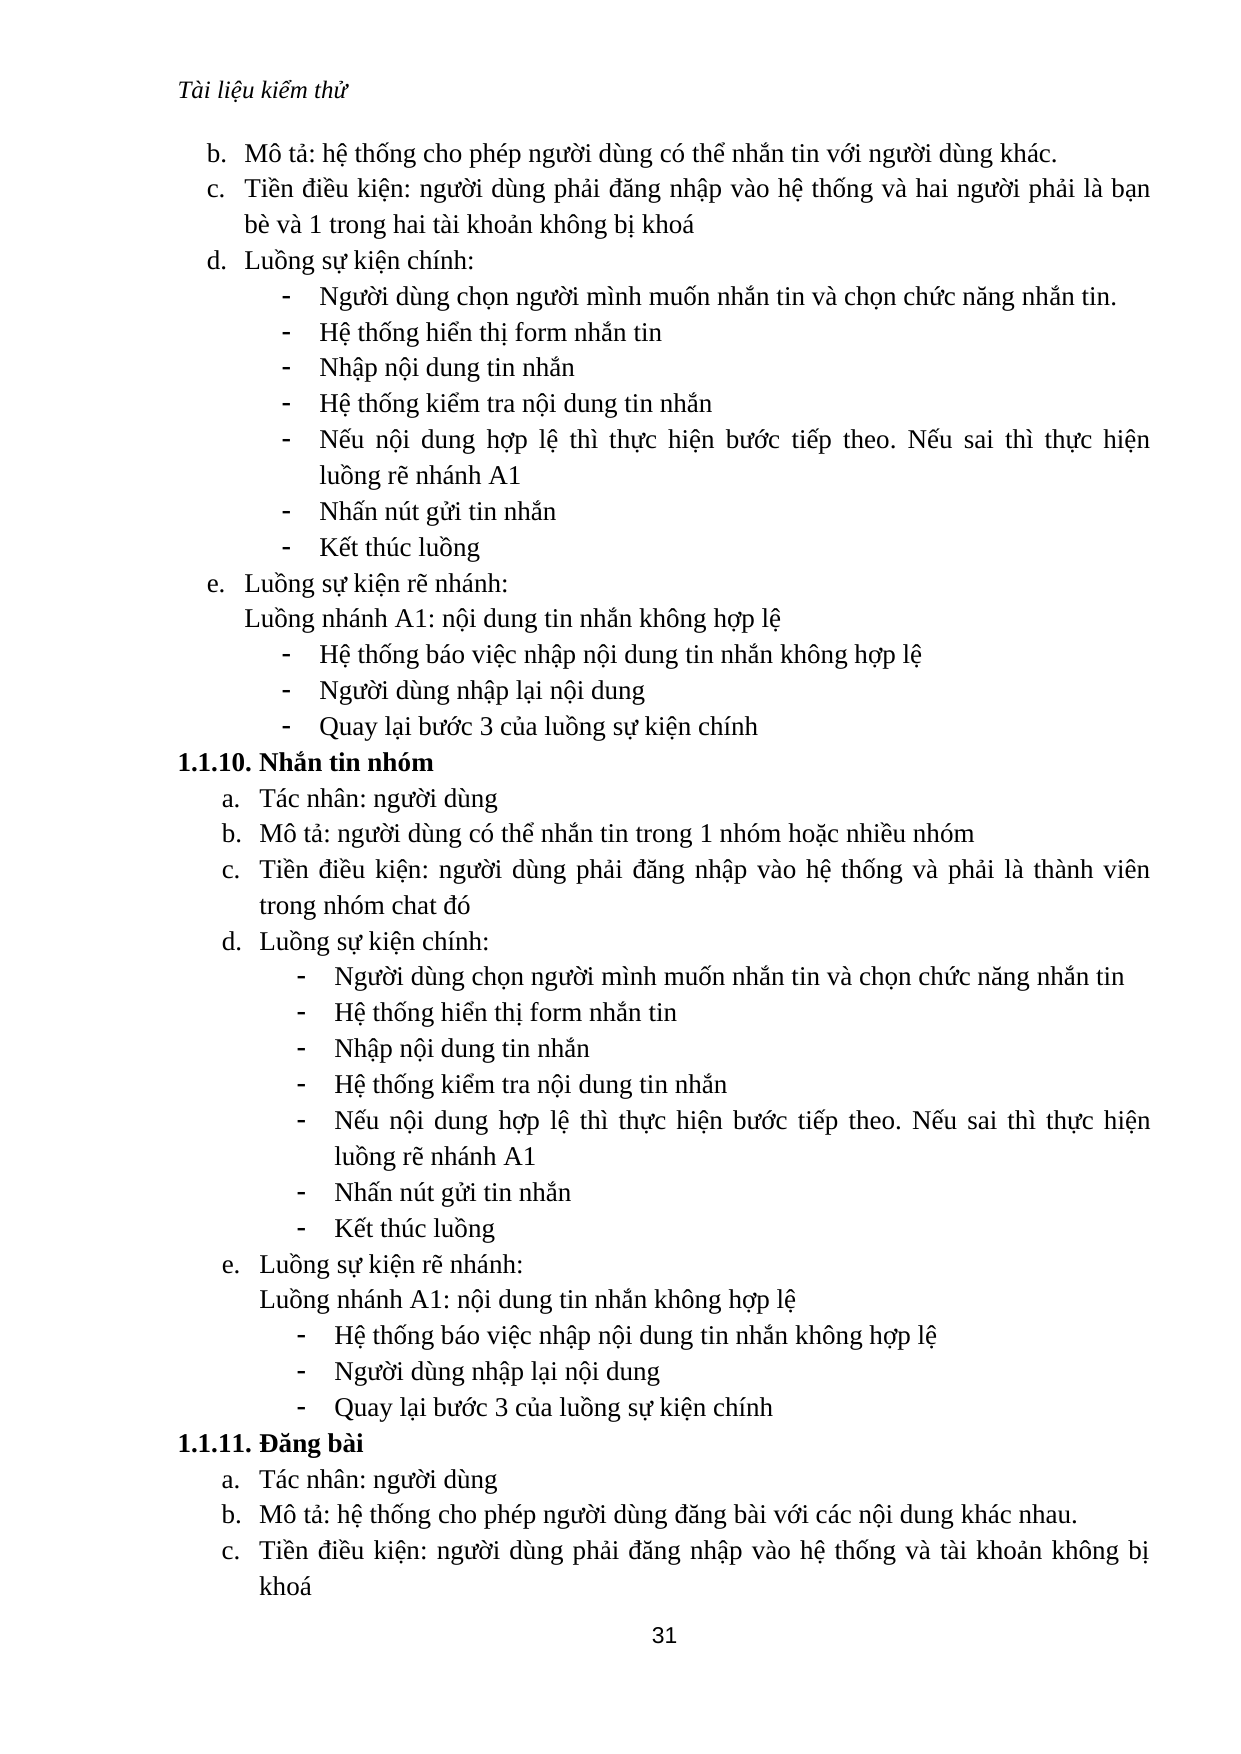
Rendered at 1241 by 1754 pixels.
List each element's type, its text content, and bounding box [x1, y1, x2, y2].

list Hệ thống hiển thị form nhắn tin [282, 316, 1152, 347]
list Mô tả: hệ thống cho phép người dùng đăng bài với các nội dung khác nhau. [221, 1498, 1152, 1529]
list Hệ thống báo việc nhập nội dung tin nhắn không hợp lệ [282, 638, 1152, 669]
list Tác nhân: người dùng [222, 782, 1152, 813]
list Tiền điều kiện: người dùng phải đăng nhập vào hệ thống và hai người phải là bạn bè và 1 trong hai tài khoản không bị khoá [207, 172, 1152, 239]
list Người dùng chọn người mình muốn nhắn tin và chọn chức năng nhắn tin [297, 961, 1152, 992]
list Nhắn tin nhóm [177, 746, 1152, 777]
list Nhập nội dung tin nhắn [297, 1032, 1152, 1064]
list Luồng sự kiện chính: [222, 925, 1152, 956]
list Nhấn nút gửi tin nhắn [297, 1176, 1152, 1207]
list Luồng sự kiện rẽ nhánh: [207, 567, 1152, 598]
list Tiền điều kiện: người dùng phải đăng nhập vào hệ thống và tài khoản không bị khoá [221, 1534, 1152, 1601]
list Nhập nội dung tin nhắn [282, 352, 1152, 383]
list Người dùng chọn người mình muốn nhắn tin và chọn chức năng nhắn tin. [282, 280, 1152, 311]
list Nếu nội dung hợp lệ thì thực hiện bước tiếp theo. Nếu sai thì thực hiện luồng rẽ nhánh A1 [297, 1104, 1152, 1171]
list Người dùng nhập lại nội dung [282, 674, 1152, 706]
list Kết thúc luồng [297, 1212, 1152, 1243]
list Quay lại bước 3 của luồng sự kiện chính [297, 1391, 1152, 1422]
list Luồng sự kiện rẽ nhánh: [222, 1248, 1152, 1279]
list Tiền điều kiện: người dùng phải đăng nhập vào hệ thống và phải là thành viên trong nhóm chat đó [222, 853, 1152, 920]
list Luồng nhánh A1: nội dung tin nhắn không hợp lệ [259, 1283, 1152, 1314]
list Người dùng nhập lại nội dung [297, 1355, 1152, 1386]
list Nếu nội dung hợp lệ thì thực hiện bước tiếp theo. Nếu sai thì thực hiện luồng rẽ nhánh A1 [282, 423, 1152, 490]
list Quay lại bước 3 của luồng sự kiện chính [282, 710, 1152, 741]
list Tác nhân: người dùng [221, 1463, 1152, 1494]
list Luồng nhánh A1: nội dung tin nhắn không hợp lệ [244, 603, 1152, 634]
list Kết thúc luồng [282, 531, 1152, 562]
list Luồng sự kiện chính: [207, 244, 1152, 275]
list Hệ thống kiểm tra nội dung tin nhắn [297, 1068, 1152, 1099]
list Hệ thống báo việc nhập nội dung tin nhắn không hợp lệ [297, 1319, 1152, 1350]
list Hệ thống hiển thị form nhắn tin [297, 996, 1152, 1028]
list Nhấn nút gửi tin nhắn [282, 495, 1152, 526]
list Mô tả: người dùng có thể nhắn tin trong 1 nhóm hoặc nhiều nhóm [222, 818, 1152, 849]
list Đăng bài [177, 1427, 1152, 1458]
list Mô tả: hệ thống cho phép người dùng có thể nhắn tin với người dùng khác. [207, 137, 1152, 168]
list Hệ thống kiểm tra nội dung tin nhắn [282, 387, 1152, 419]
